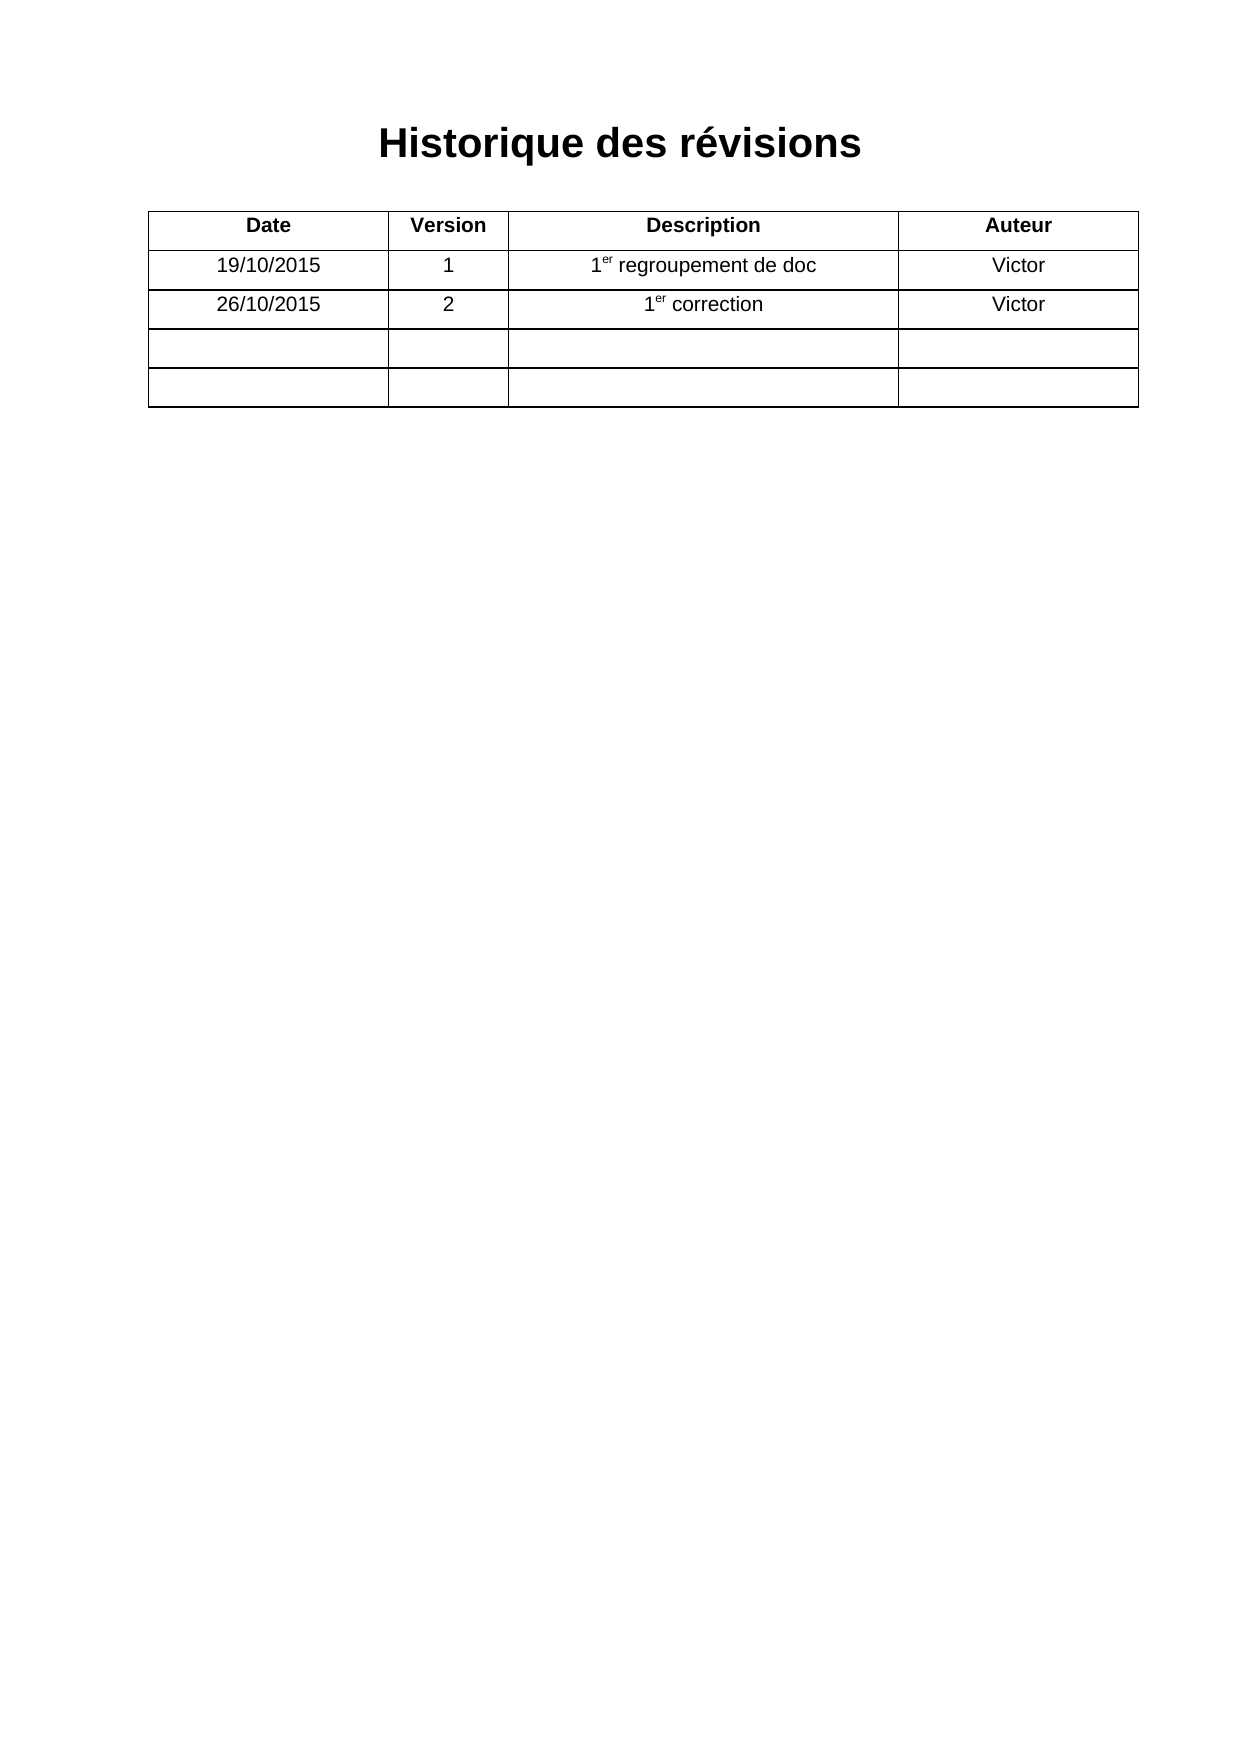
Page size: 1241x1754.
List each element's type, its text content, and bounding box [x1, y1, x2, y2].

table_cell [509, 330, 898, 367]
text Historique des révisions [148, 118, 1092, 166]
table_cell [149, 369, 388, 406]
table_cell [389, 330, 508, 367]
table_header Version [389, 212, 508, 250]
table_cell 19/10/2015 [149, 251, 388, 289]
table_cell [149, 330, 388, 367]
table_cell [899, 369, 1138, 406]
table_header Date [149, 212, 388, 250]
table_cell 2 [389, 291, 508, 328]
table_cell 1er correction [509, 291, 898, 328]
table_cell 1er regroupement de doc [509, 251, 898, 289]
table_cell Victor [899, 251, 1138, 289]
table_cell Victor [899, 291, 1138, 328]
table_cell [899, 330, 1138, 367]
table_cell 26/10/2015 [149, 291, 388, 328]
table_header Description [509, 212, 898, 250]
table_cell 1 [389, 251, 508, 289]
table_header Auteur [899, 212, 1138, 250]
table_cell [509, 369, 898, 406]
table_cell [389, 369, 508, 406]
